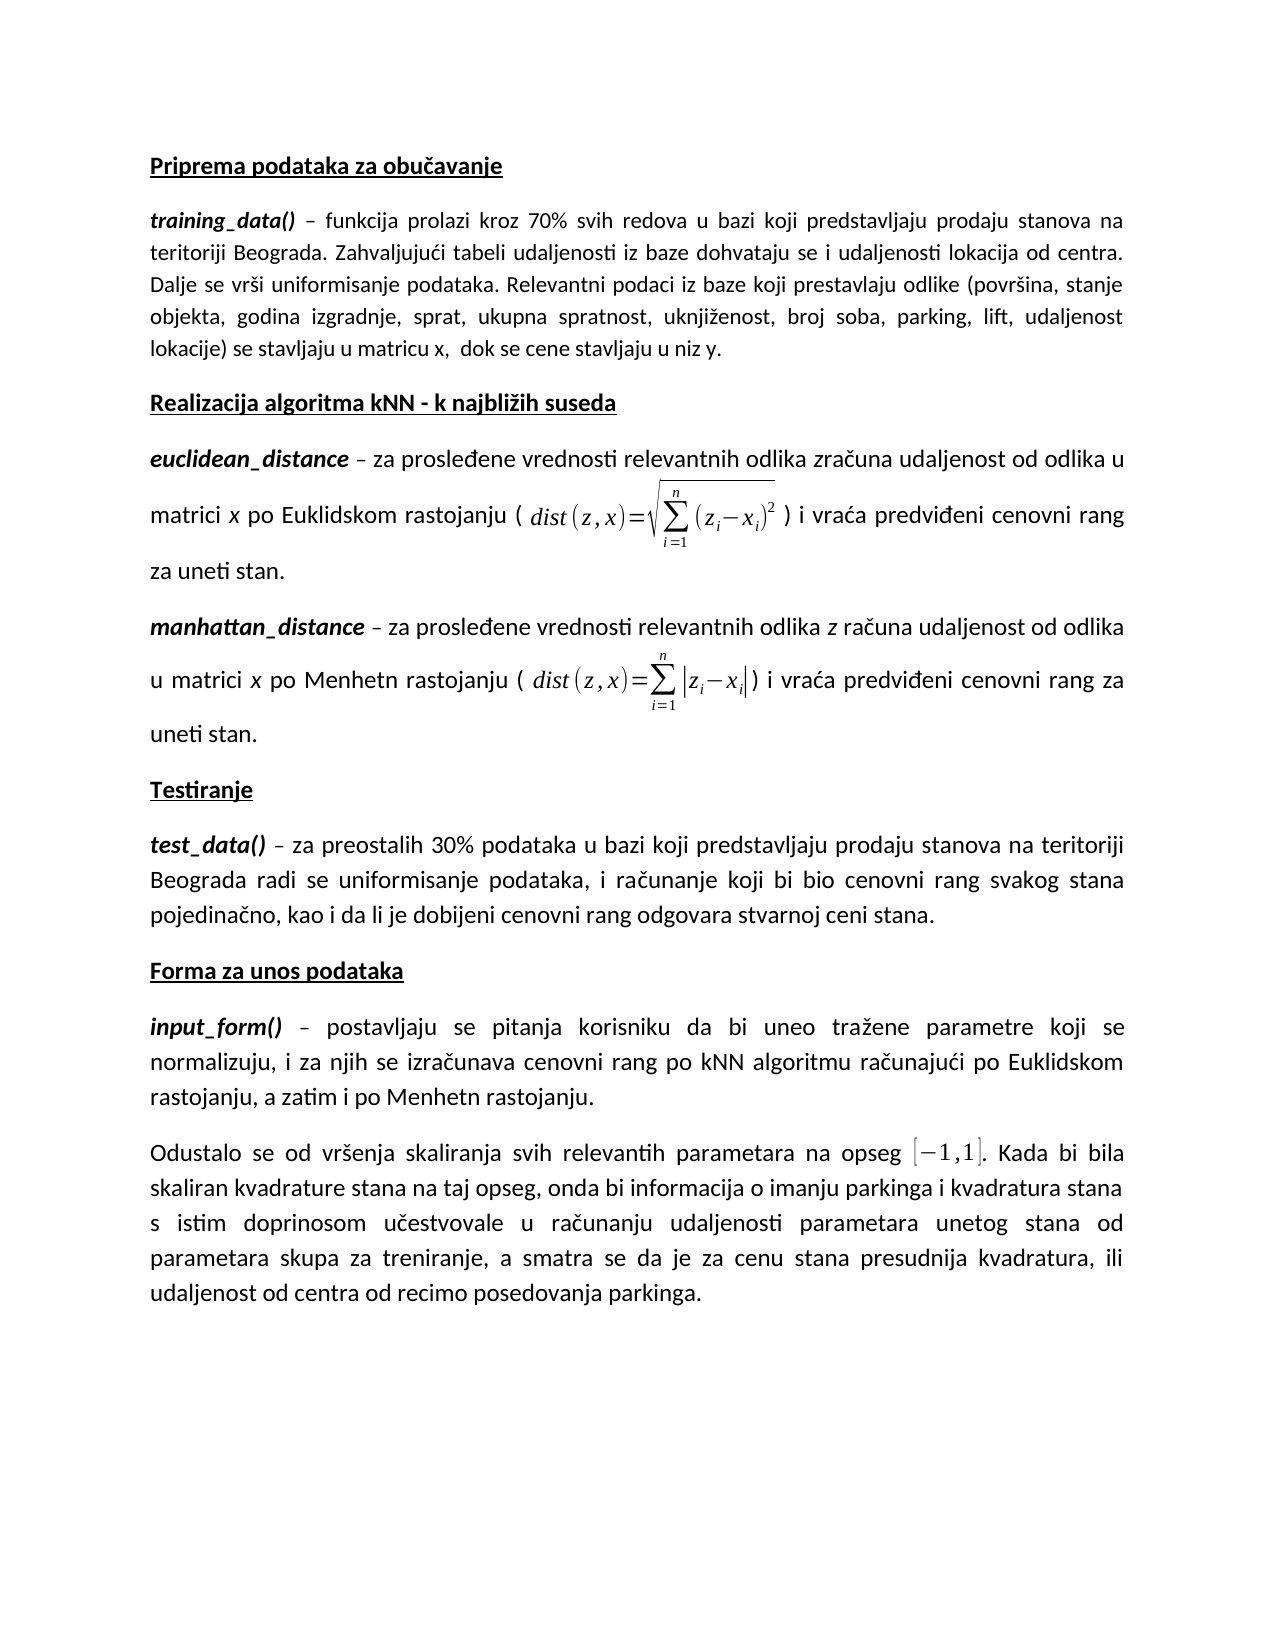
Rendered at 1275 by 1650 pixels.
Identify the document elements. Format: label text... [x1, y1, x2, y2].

text Testiranje [150, 774, 1125, 804]
text manhattan_distance – za prosleđene vrednosti relevantnih odlika z računa udaljenost od odlika u matrici x po Menhetn rastojanju ( ) i vraća predviđeni cenovni rang za uneti stan. [150, 611, 1125, 748]
text test_data() – za preostalih 30% podataka u bazi koji predstavljaju prodaju stanova na teritoriji Beograda radi se uniformisanje podataka, i računanje koji bi bio cenovni rang svakog stana pojedinačno, kao i da li je dobijeni cenovni rang odgovara stvarnoj ceni stana. [150, 829, 1125, 930]
text Realizacija algoritma kNN - k najbližih suseda [150, 388, 1125, 418]
text Priprema podataka za obučavanje [150, 150, 1125, 181]
text euclidean_distance – za prosleđene vrednosti relevantnih odlika zračuna udaljenost od odlika u matrici x po Euklidskom rastojanju ( ) i vraća predviđeni cenovni rang za uneti stan. [150, 443, 1125, 586]
text Odustalo se od vršenja skaliranja svih relevantih parametara na opseg . Kada bi bila skaliran kvadrature stana na taj opseg, onda bi informacija o imanju parkinga i kvadratura stana s istim doprinosom učestvovale u računanju udaljenosti parametara unetog stana od parametara skupa za treniranje, a smatra se da je za cenu stana presudnija kvadratura, ili udaljenost od centra od recimo posedovanja parkinga. [150, 1137, 1125, 1308]
text input_form() – postavljaju se pitanja korisniku da bi uneo tražene parametre koji se normalizuju, i za njih se izračunava cenovni rang po kNN algoritmu računajući po Euklidskom rastojanju, a zatim i po Menhetn rastojanju. [150, 1011, 1125, 1112]
text Forma za unos podataka [150, 955, 1125, 986]
text training_data() – funkcija prolazi kroz 70% svih redova u bazi koji predstavljaju prodaju stanova na teritoriji Beograda. Zahvaljujući tabeli udaljenosti iz baze dohvataju se i udaljenosti lokacija od centra. Dalje se vrši uniformisanje podataka. Relevantni podaci iz baze koji prestavlaju odlike (površina, stanje objekta, godina izgradnje, sprat, ukupna spratnost, uknjiženost, broj soba, parking, lift, udaljenost lokacije) se stavljaju u matricu x, dok se cene stavljaju u niz y. [150, 206, 1125, 363]
